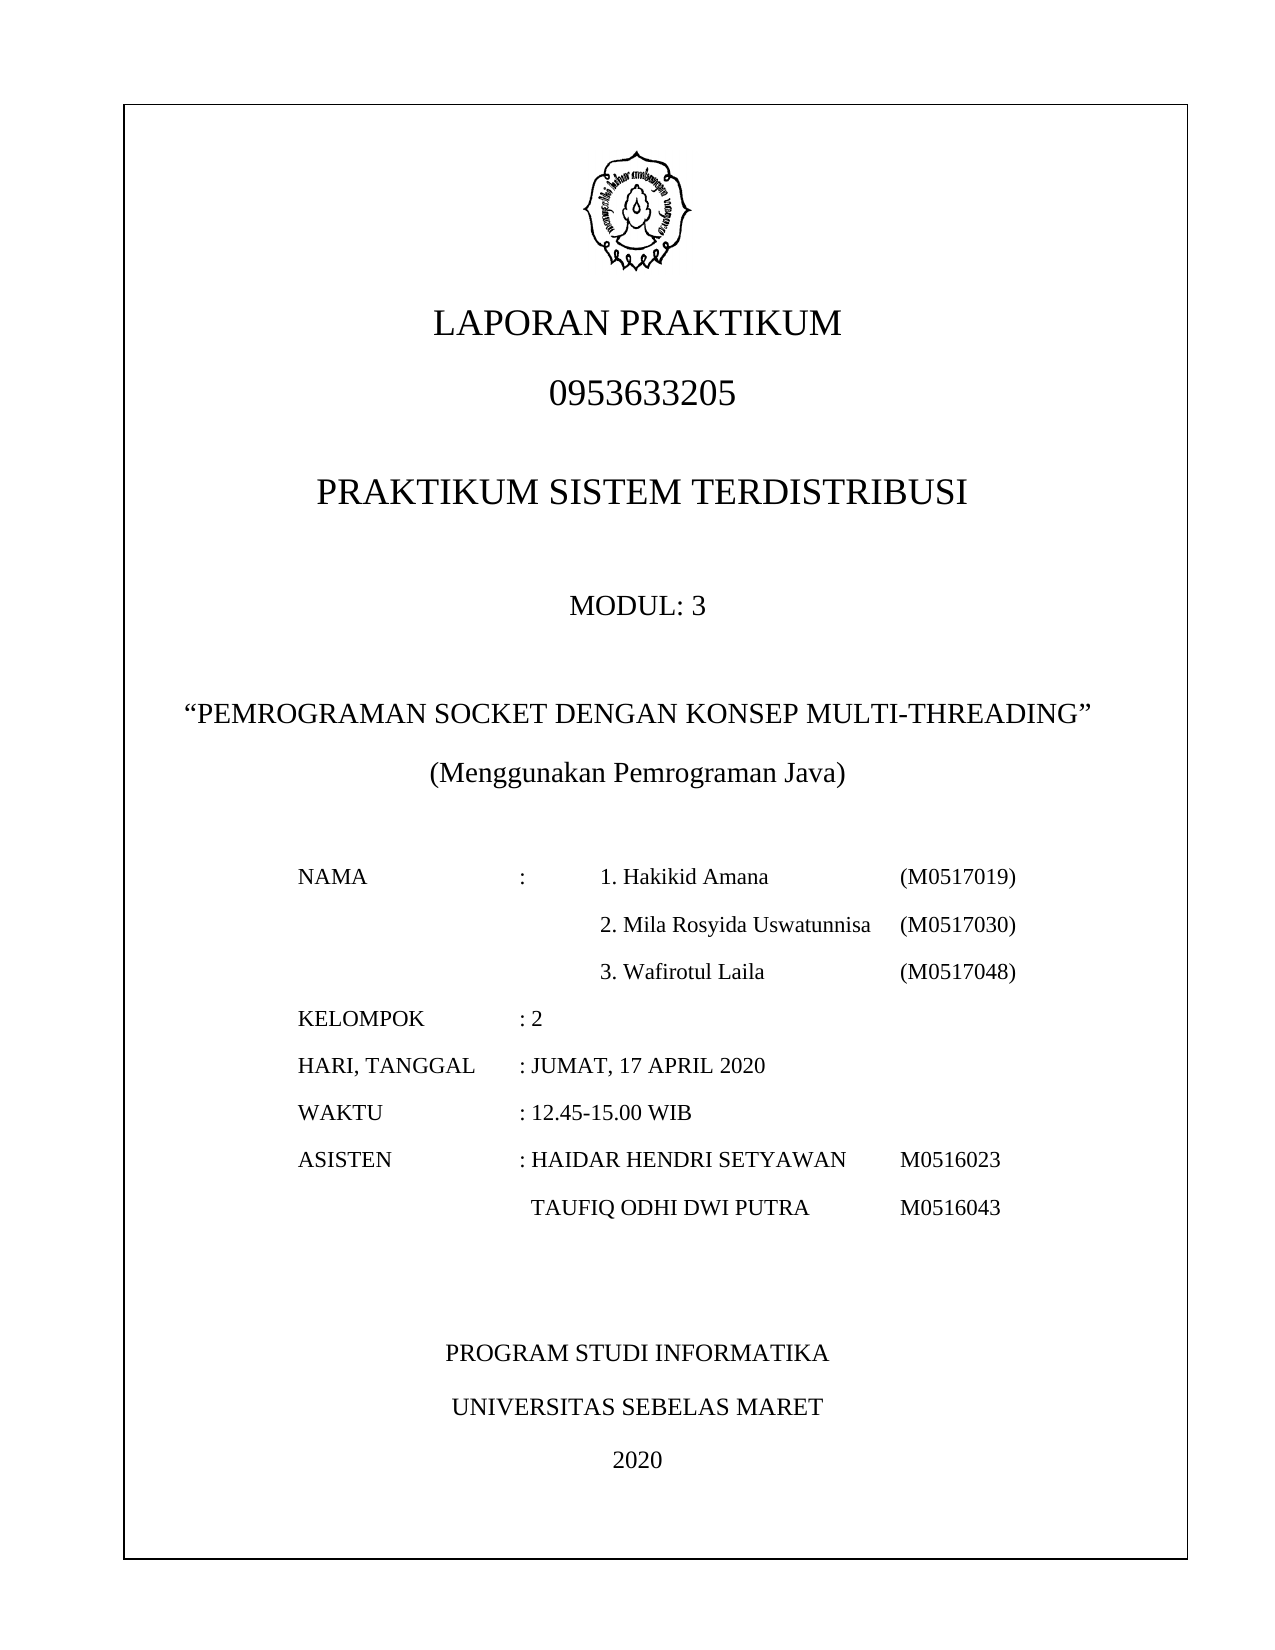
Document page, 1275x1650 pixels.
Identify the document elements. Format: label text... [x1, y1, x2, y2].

text UNIVERSITAS SEBELAS MARET [150, 1392, 1125, 1420]
text PROGRAM STUDI INFORMATIKA [150, 1338, 1125, 1367]
text 0953633205 PRAKTIKUM SISTEM TERDISTRIBUSI [159, 370, 1125, 513]
text 2020 [150, 1446, 1125, 1474]
text WAKTU : 12.45-15.00 WIB [298, 1099, 1125, 1126]
text TAUFIQ ODHI DWI PUTRA M0516043 [298, 1194, 1125, 1220]
text KELOMPOK : 2 [298, 1005, 1125, 1031]
text “PEMROGRAMAN SOCKET DENGAN KONSEP MULTI-THREADING” [150, 696, 1125, 730]
text ASISTEN : HAIDAR HENDRI SETYAWAN M0516023 [298, 1147, 1125, 1173]
text 2. Mila Rosyida Uswatunnisa (M0517030) [298, 911, 1125, 937]
text NAMA : 1. Hakikid Amana (M0517019) [298, 863, 1125, 890]
text MODUL: 3 [150, 588, 1125, 622]
text 3. Wafirotul Laila (M0517048) [298, 958, 1125, 984]
picture [582, 150, 693, 275]
text HARI, TANGGAL : JUMAT, 17 APRIL 2020 [298, 1052, 1125, 1078]
text LAPORAN PRAKTIKUM [150, 300, 1125, 343]
text (Menggunakan Pemrograman Java) [150, 756, 1125, 789]
